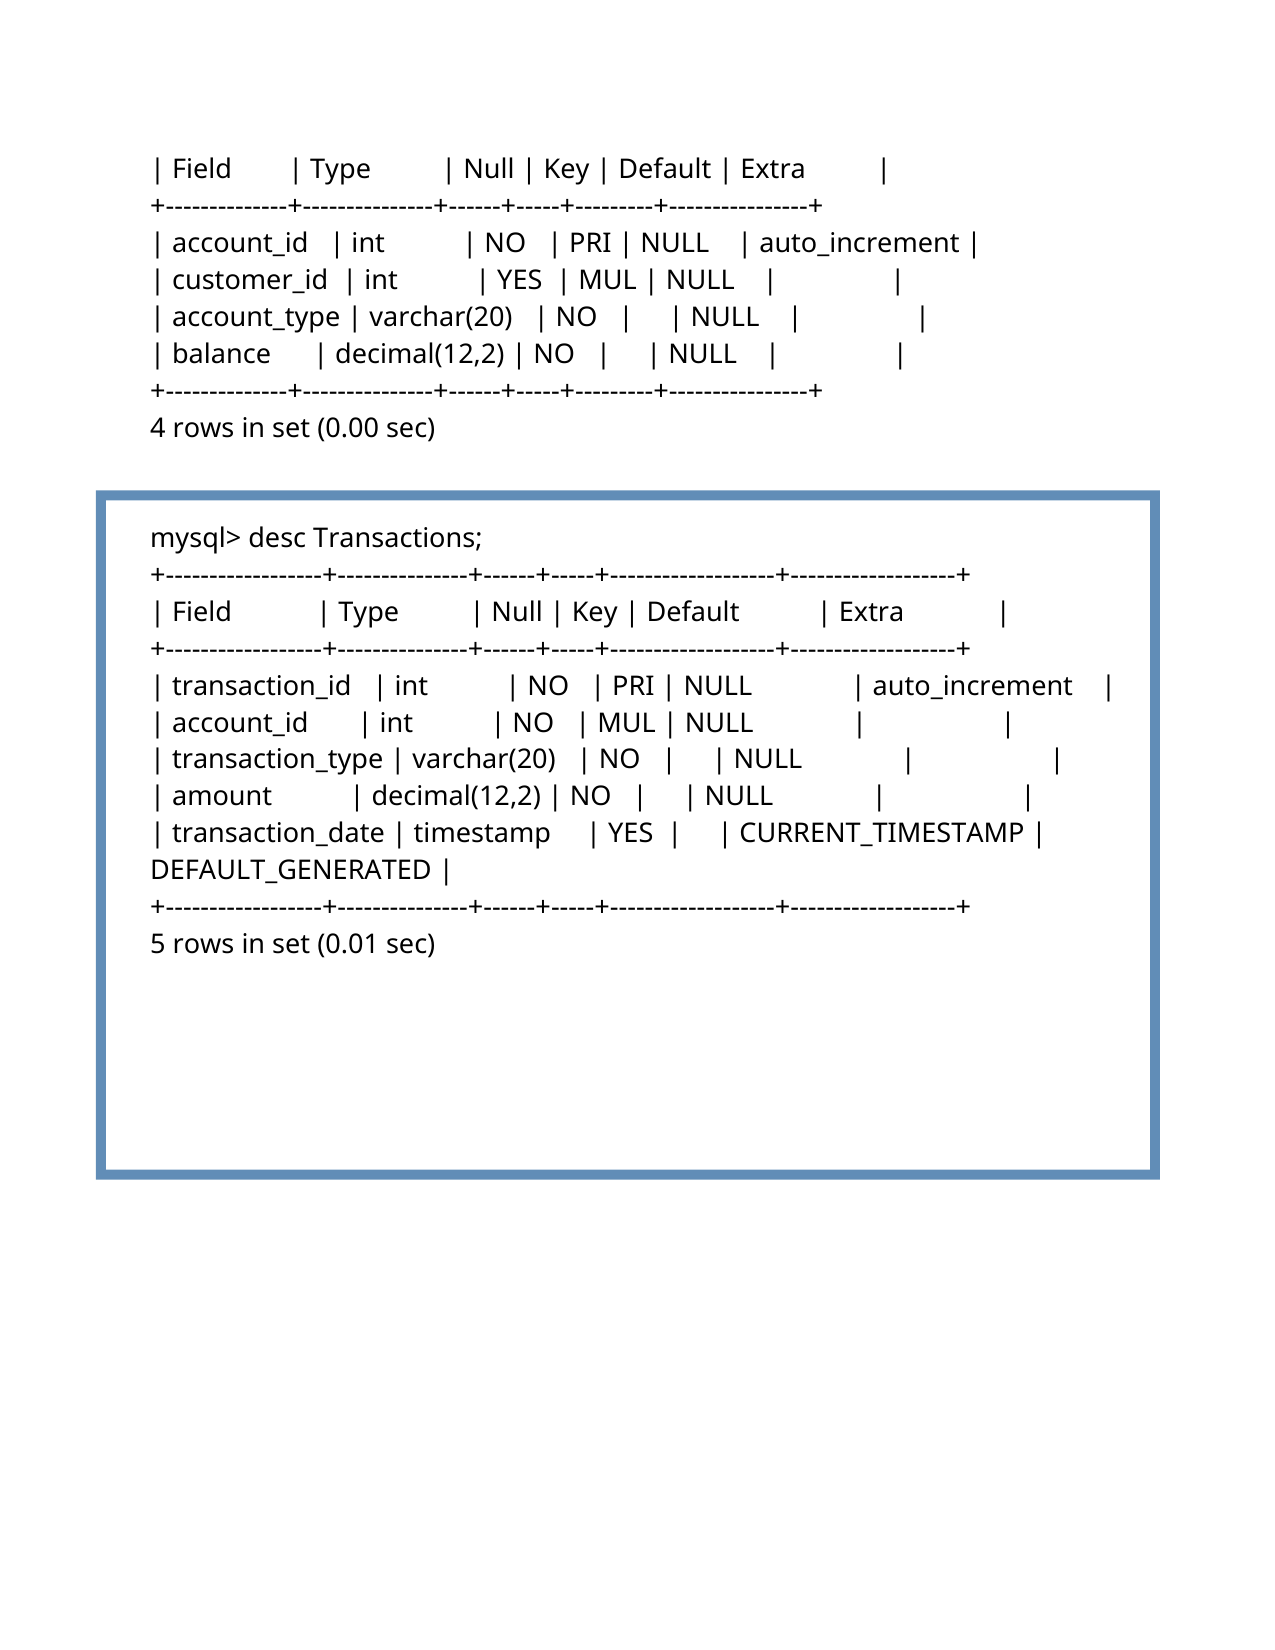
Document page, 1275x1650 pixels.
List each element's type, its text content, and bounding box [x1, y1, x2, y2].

text | transaction_type | varchar(20) | NO | | NULL | | [150, 740, 1125, 777]
text | transaction_id | int | NO | PRI | NULL | auto_increment | [150, 666, 1125, 703]
text 5 rows in set (0.01 sec) [150, 924, 1125, 961]
text +------------------+---------------+------+-----+-------------------+-------------------+ [150, 556, 1125, 592]
text +------------------+---------------+------+-----+-------------------+-------------------+ [150, 629, 1125, 666]
text | Field | Type | Null | Key | Default | Extra | [150, 150, 1125, 187]
text +--------------+---------------+------+-----+---------+----------------+ [150, 371, 1125, 408]
text | amount | decimal(12,2) | NO | | NULL | | [150, 777, 1125, 814]
text | customer_id | int | YES | MUL | NULL | | [150, 261, 1125, 297]
text | Field | Type | Null | Key | Default | Extra | [150, 592, 1125, 629]
text +------------------+---------------+------+-----+-------------------+-------------------+ [150, 887, 1125, 924]
text | balance | decimal(12,2) | NO | | NULL | | [150, 334, 1125, 371]
text | account_type | varchar(20) | NO | | NULL | | [150, 297, 1125, 334]
text mysql> desc Transactions; [150, 519, 1125, 556]
text | account_id | int | NO | MUL | NULL | | [150, 703, 1125, 740]
text | account_id | int | NO | PRI | NULL | auto_increment | [150, 224, 1125, 261]
text 4 rows in set (0.00 sec) [150, 408, 1125, 445]
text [150, 187, 1125, 224]
text | transaction_date | timestamp | YES | | CURRENT_TIMESTAMP | DEFAULT_GENERATED | [150, 814, 1125, 887]
